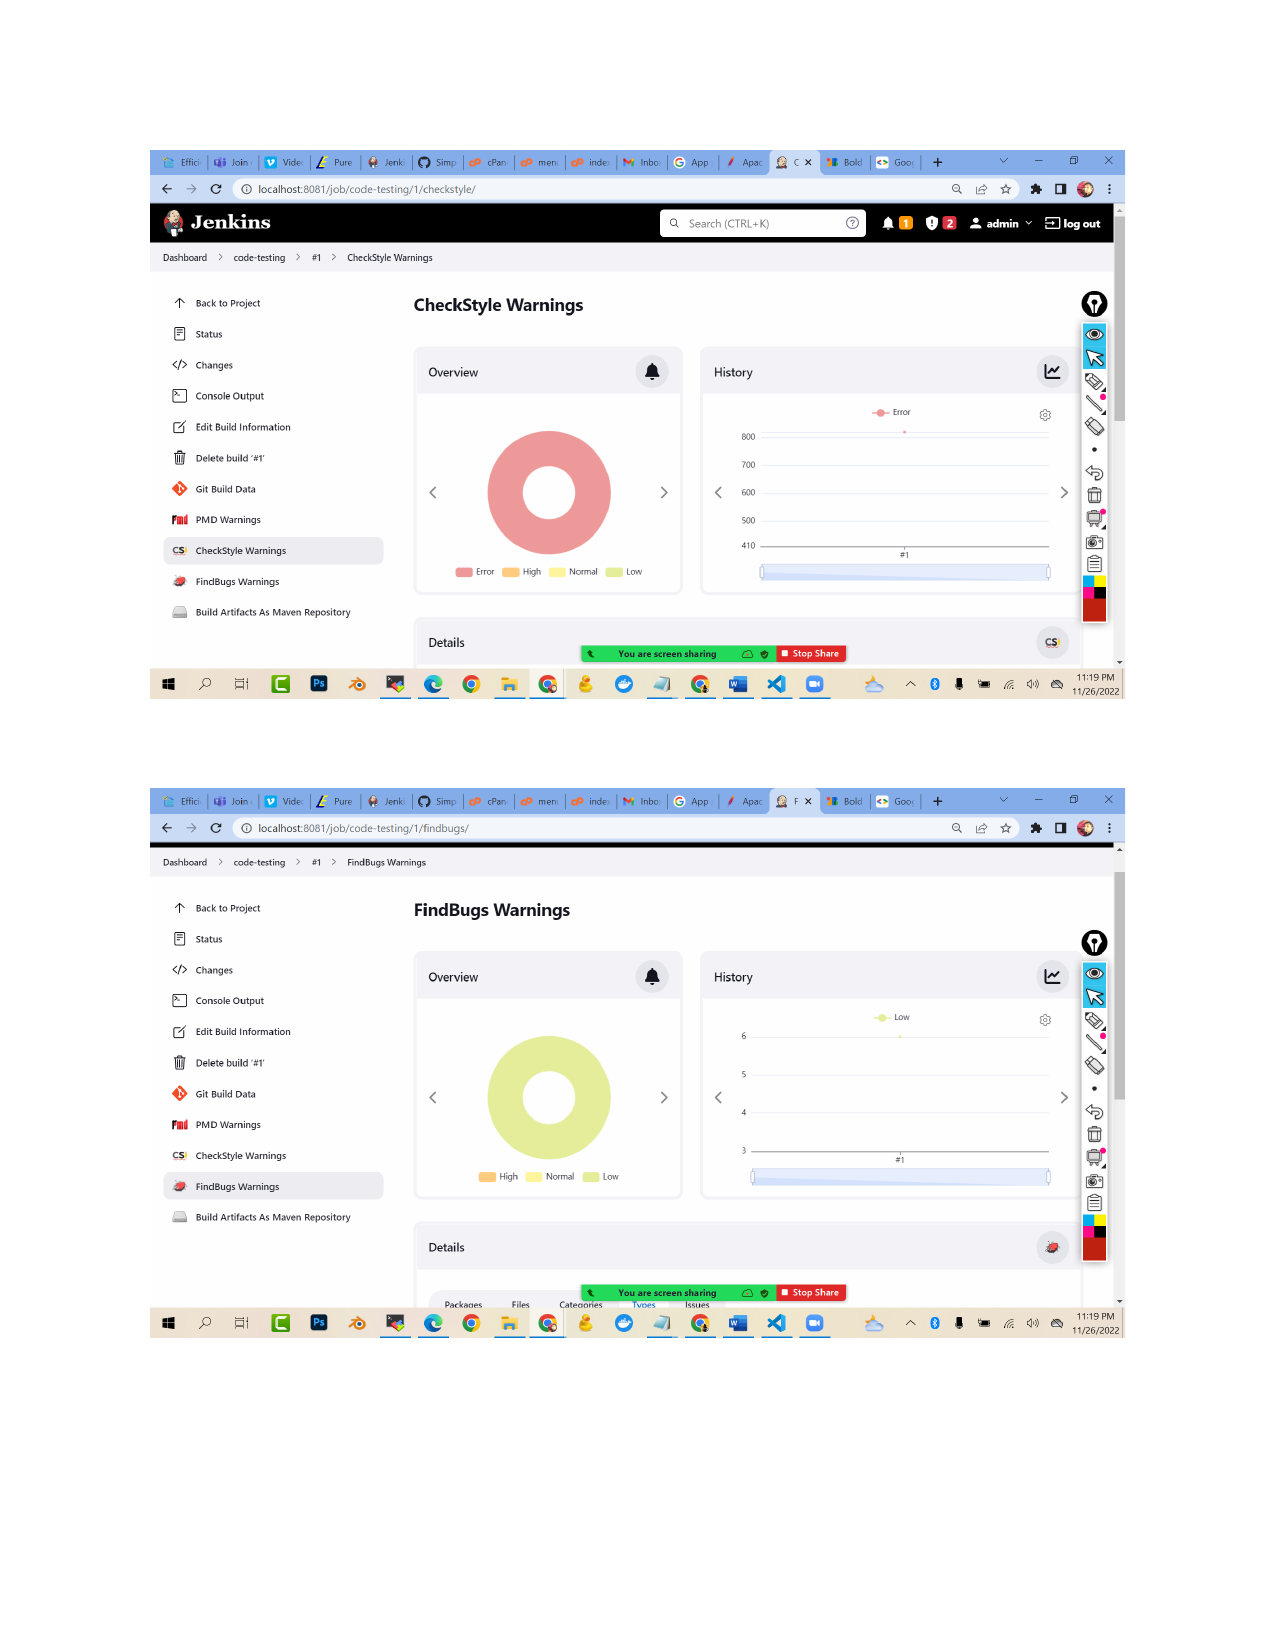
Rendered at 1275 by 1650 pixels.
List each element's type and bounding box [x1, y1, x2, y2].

picture [150, 788, 1125, 1338]
picture [150, 150, 1125, 699]
